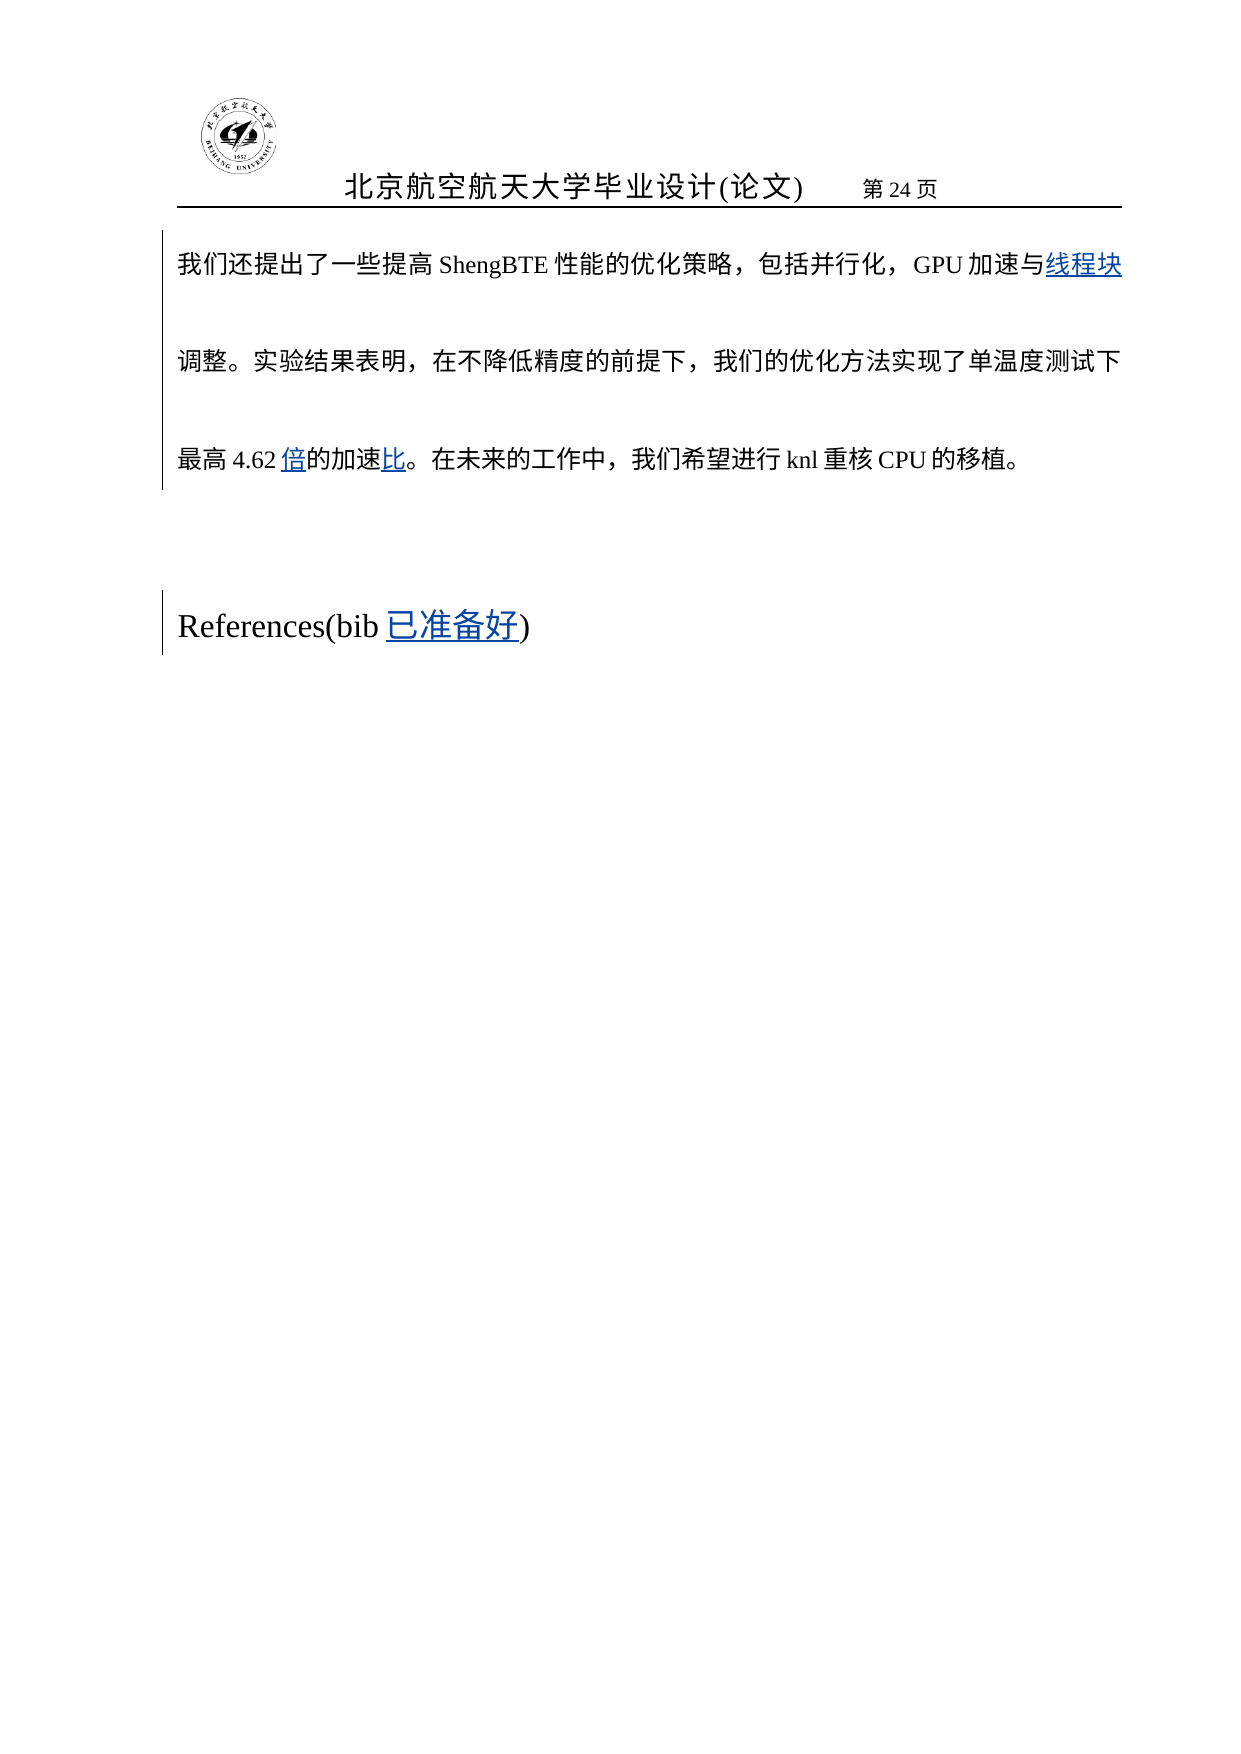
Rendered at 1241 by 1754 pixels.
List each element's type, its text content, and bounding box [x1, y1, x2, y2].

picture [201, 98, 277, 174]
subtitle References(bib) [177, 590, 1122, 655]
